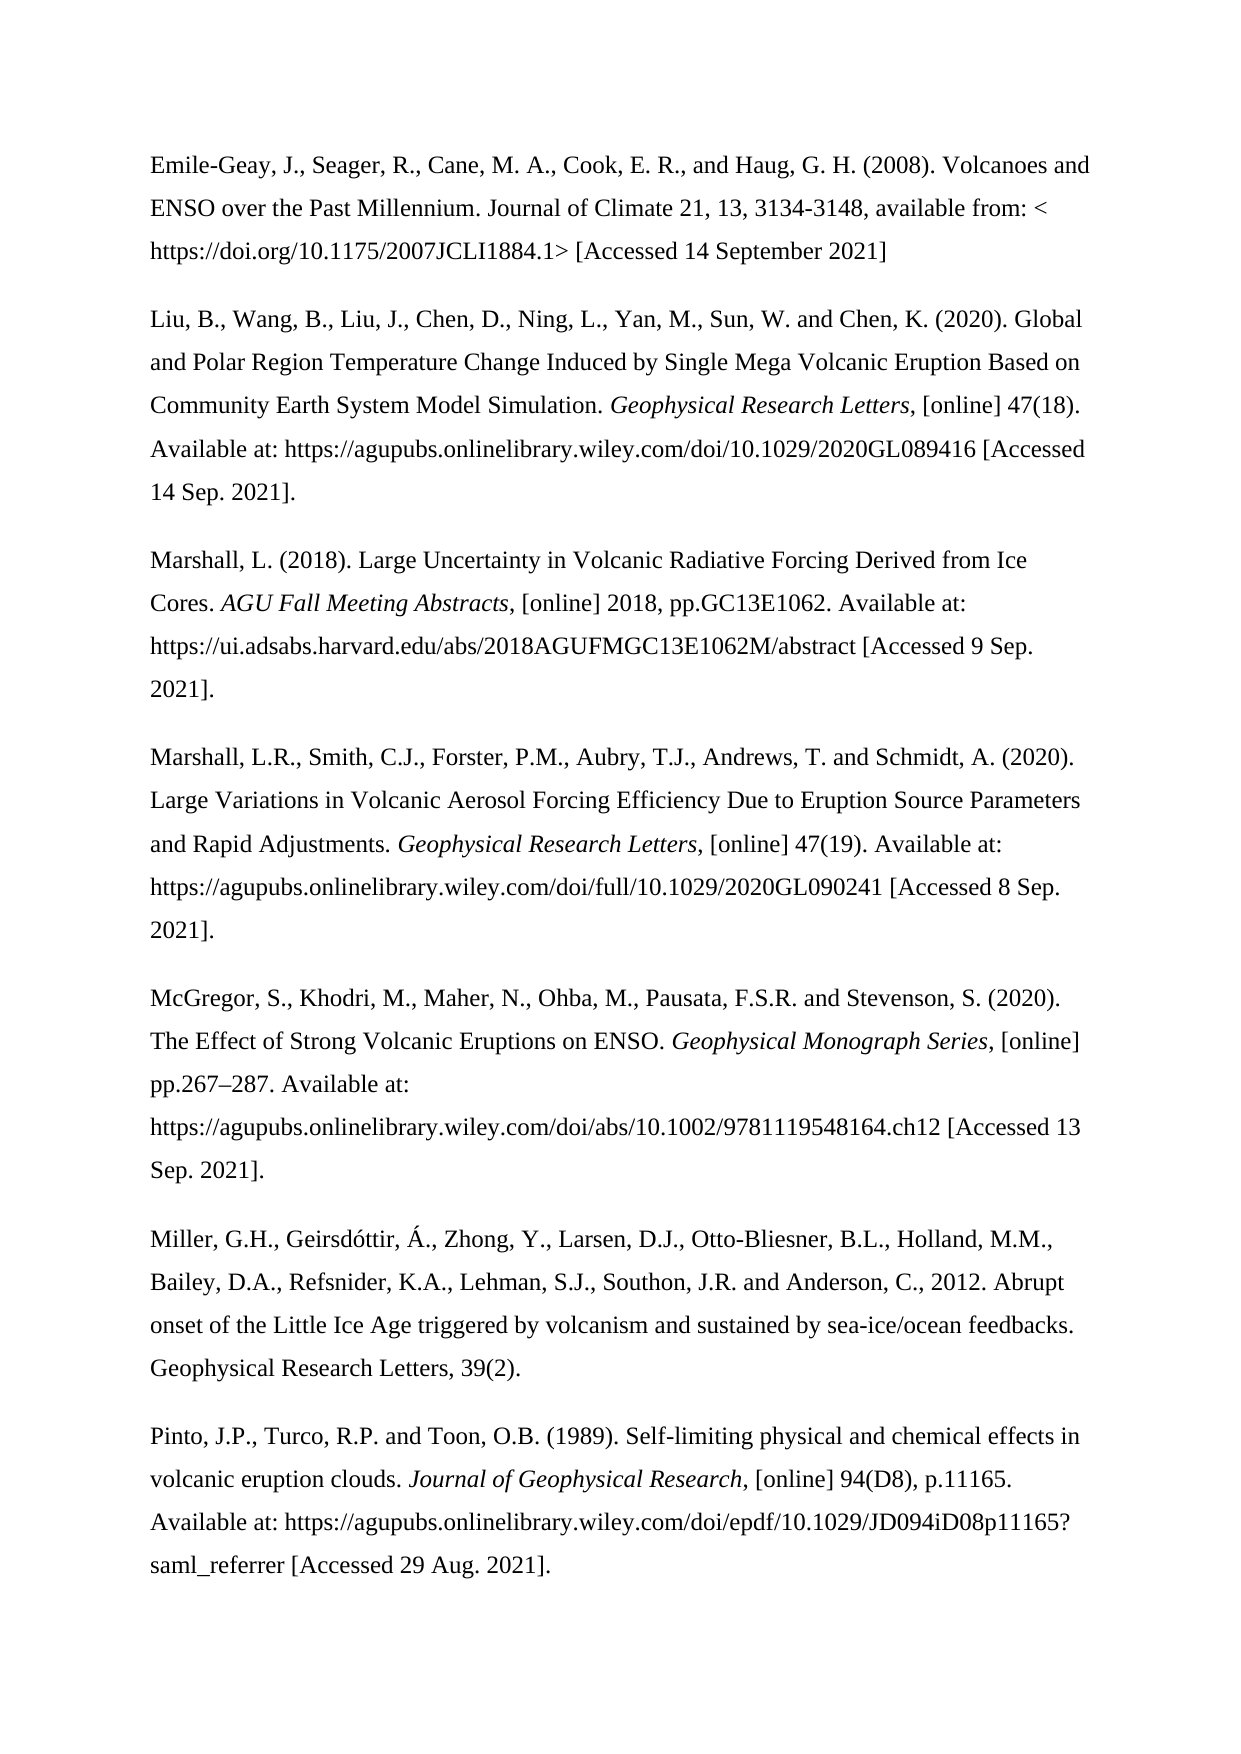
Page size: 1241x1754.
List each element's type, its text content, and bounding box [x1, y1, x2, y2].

text Pinto, J.P., Turco, R.P. and Toon, O.B. (1989). Self-limiting physical and chemical effects in volcanic eruption clouds. Journal of Geophysical Research, [online] 94(D8), p.11165. Available at: https://agupubs.onlinelibrary.wiley.com/doi/epdf/10.1029/JD094iD08p11165?saml_referrer [Accessed 29 Aug. 2021]. [150, 1421, 1090, 1579]
text Miller, G.H., Geirsdóttir, Á., Zhong, Y., Larsen, D.J., Otto‐Bliesner, B.L., Holland, M.M., Bailey, D.A., Refsnider, K.A., Lehman, S.J., Southon, J.R. and Anderson, C., 2012. Abrupt onset of the Little Ice Age triggered by volcanism and sustained by sea‐ice/ocean feedbacks. Geophysical Research Letters, 39(2). [150, 1224, 1090, 1382]
text McGregor, S., Khodri, M., Maher, N., Ohba, M., Pausata, F.S.R. and Stevenson, S. (2020). The Effect of Strong Volcanic Eruptions on ENSO. Geophysical Monograph Series, [online] pp.267–287. Available at: https://agupubs.onlinelibrary.wiley.com/doi/abs/10.1002/9781119548164.ch12 [Accessed 13 Sep. 2021]. [150, 983, 1090, 1184]
text Marshall, L. (2018). Large Uncertainty in Volcanic Radiative Forcing Derived from Ice Cores. AGU Fall Meeting Abstracts, [online] 2018, pp.GC13E1062. Available at: https://ui.adsabs.harvard.edu/abs/2018AGUFMGC13E1062M/abstract [Accessed 9 Sep. 2021]. [150, 545, 1090, 703]
text Marshall, L.R., Smith, C.J., Forster, P.M., Aubry, T.J., Andrews, T. and Schmidt, A. (2020). Large Variations in Volcanic Aerosol Forcing Efficiency Due to Eruption Source Parameters and Rapid Adjustments. Geophysical Research Letters, [online] 47(19). Available at: https://agupubs.onlinelibrary.wiley.com/doi/full/10.1029/2020GL090241 [Accessed 8 Sep. 2021]. [150, 742, 1090, 944]
